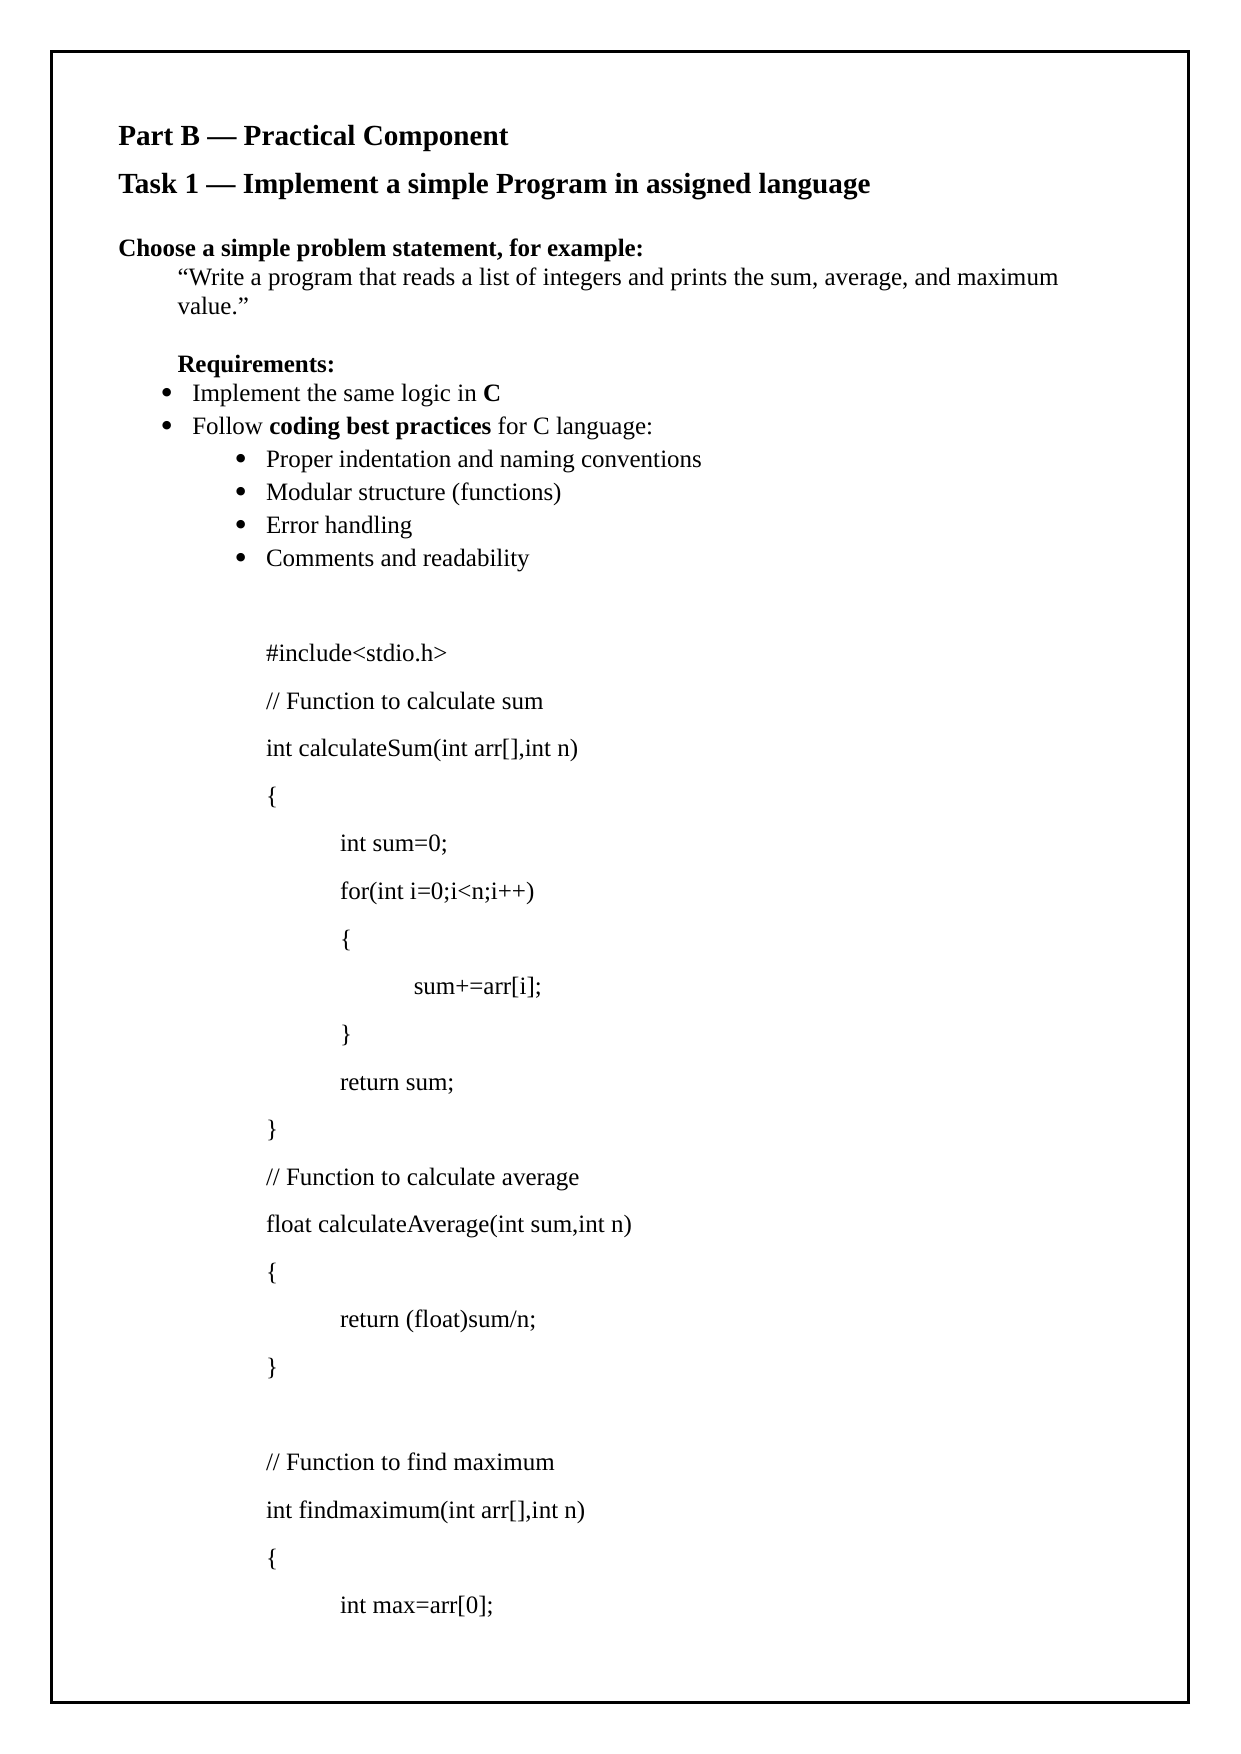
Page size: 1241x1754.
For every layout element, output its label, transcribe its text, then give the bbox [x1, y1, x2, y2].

text // Function to find maximum [266, 1447, 1122, 1476]
text sum+=arr[i]; [266, 971, 1122, 1000]
list Implement the same logic in C [162, 378, 1122, 407]
text return sum; [266, 1067, 1122, 1095]
text int sum=0; [266, 828, 1122, 857]
text return (float)sum/n; [266, 1304, 1122, 1333]
text Part B — Practical Component [118, 118, 1122, 152]
text } [266, 1352, 1122, 1381]
list Error handling [236, 510, 1122, 539]
text int calculateSum(int arr[],int n) [266, 733, 1122, 762]
text } [266, 1019, 1122, 1048]
list Comments and readability [236, 543, 1122, 572]
text #include<stdio.h> [266, 638, 1122, 667]
text “Write a program that reads a list of integers and prints the sum, average, and maximum value.” [177, 262, 1063, 319]
text { [266, 1543, 1122, 1571]
list Proper indentation and naming conventions [236, 444, 1122, 473]
text float calculateAverage(int sum,int n) [266, 1209, 1122, 1238]
text for(int i=0;i<n;i++) [266, 876, 1122, 905]
text // Function to calculate average [266, 1162, 1122, 1191]
text // Function to calculate sum [266, 686, 1122, 714]
list Modular structure (functions) [236, 477, 1122, 506]
text int max=arr[0]; [266, 1590, 1122, 1619]
text { [266, 924, 1122, 952]
text int findmaximum(int arr[],int n) [266, 1495, 1122, 1524]
text Requirements: [177, 349, 1063, 378]
text } [266, 1114, 1122, 1143]
text { [266, 781, 1122, 810]
text Choose a simple problem statement, for example: [118, 233, 1122, 262]
text Task 1 — Implement a simple Program in assigned language [118, 166, 1122, 200]
text { [266, 1257, 1122, 1286]
list Follow coding best practices for C language: [162, 411, 1122, 439]
